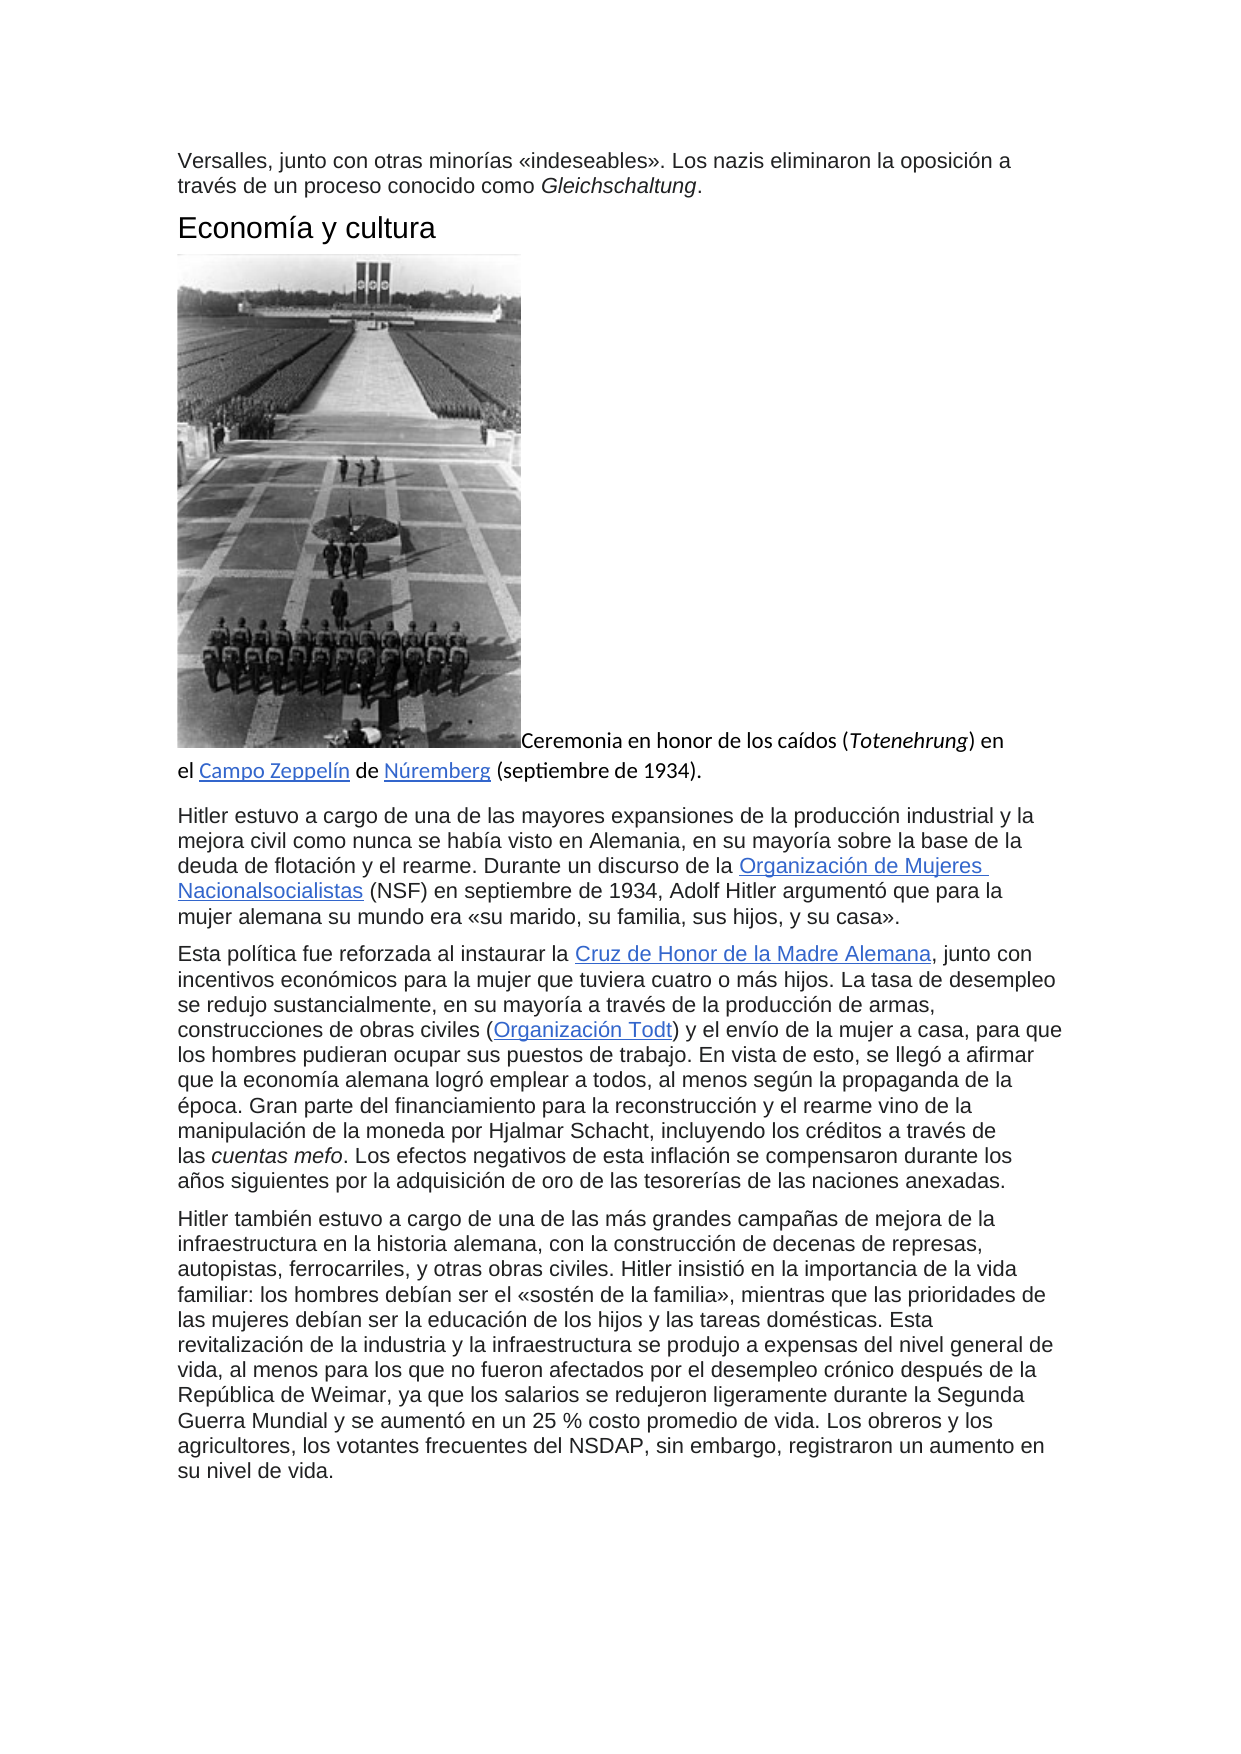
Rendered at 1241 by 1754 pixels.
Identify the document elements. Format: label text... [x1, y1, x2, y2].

text Hitler estuvo a cargo de una de las mayores expansiones de la producción industrial y la mejora civil como nunca se había visto en Alemania, en su mayoría sobre la base de la deuda de flotación y el rearme. Durante un discurso de la Organización de Mujeres Nacionalsocialistas (NSF) en septiembre de 1934, Adolf Hitler argumentó que para la mujer alemana su mundo era «su marido, su familia, sus hijos, y su casa». [177, 803, 1063, 929]
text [177, 148, 1063, 198]
subtitle Economía y cultura [177, 211, 1063, 245]
picture [177, 254, 521, 748]
text Esta política fue reforzada al instaurar la Cruz de Honor de la Madre Alemana, junto con incentivos económicos para la mujer que tuviera cuatro o más hijos. La tasa de desempleo se redujo sustancialmente, en su mayoría a través de la producción de armas, construcciones de obras civiles (Organización Todt) y el envío de la mujer a casa, para que los hombres pudieran ocupar sus puestos de trabajo. En vista de esto, se llegó a afirmar que la economía alemana logró emplear a todos, al menos según la propaganda de la época. Gran parte del financiamiento para la reconstrucción y el rearme vino de la manipulación de la moneda por Hjalmar Schacht, incluyendo los créditos a través de las cuentas mefo. Los efectos negativos de esta inflación se compensaron durante los años siguientes por la adquisición de oro de las tesorerías de las naciones anexadas. [177, 941, 1063, 1193]
text Hitler también estuvo a cargo de una de las más grandes campañas de mejora de la infraestructura en la historia alemana, con la construcción de decenas de represas, autopistas, ferrocarriles, y otras obras civiles. Hitler insistió en la importancia de la vida familiar: los hombres debían ser el «sostén de la familia», mientras que las prioridades de las mujeres debían ser la educación de los hijos y las tareas domésticas. Esta revitalización de la industria y la infraestructura se produjo a expensas del nivel general de vida, al menos para los que no fueron afectados por el desempleo crónico después de la República de Weimar, ya que los salarios se redujeron ligeramente durante la Segunda Guerra Mundial y se aumentó en un 25 % costo promedio de vida. Los obreros y los agricultores, los votantes frecuentes del NSDAP, sin embargo, registraron un aumento en su nivel de vida. [177, 1206, 1063, 1483]
